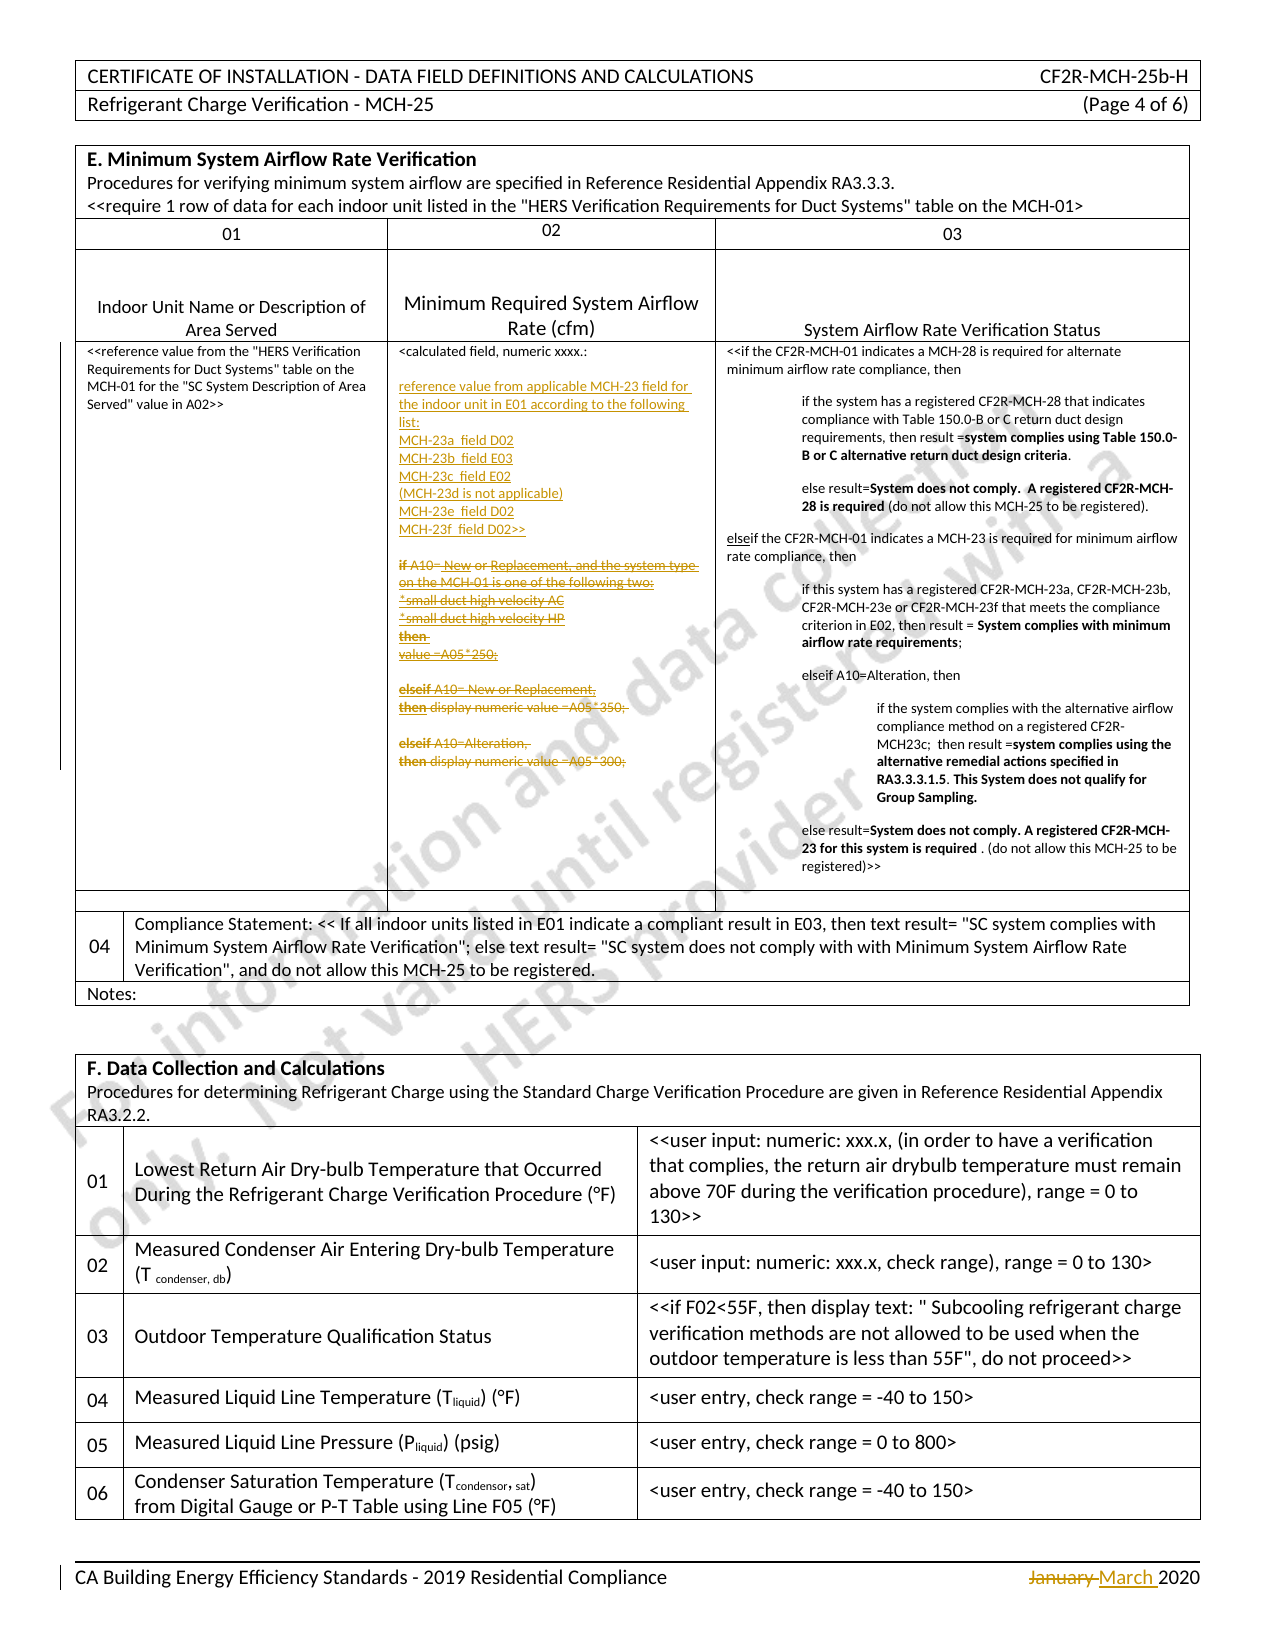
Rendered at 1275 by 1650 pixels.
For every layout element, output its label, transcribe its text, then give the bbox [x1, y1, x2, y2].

table_cell <<if the CF2R-MCH-01 indicates a MCH-28 is required for alternate minimum airflow rate compliance, then if the system has a registered CF2R-MCH-28 that indicates compliance with Table 150.0-B or C return duct design requirements, then result =system complies using Table 150.0-B or C alternative return duct design criteria. else result=System does not comply. A registered CF2R-MCH-28 is required (do not allow this MCH-25 to be registered). elseif the CF2R-MCH-01 indicates a MCH-23 is required for minimum airflow rate compliance, then if this system has a registered CF2R-MCH-23a, CF2R-MCH-23b, CF2R-MCH-23e or CF2R-MCH-23f that meets the compliance criterion in E02, then result = System complies with minimum airflow rate requirements; elseif A10=Alteration, then if the system complies with the alternative airflow compliance method on a registered CF2R-MCH23c; then result =system complies using the alternative remedial actions specified in RA3.3.3.1.5. This System does not qualify for Group Sampling. else result=System does not comply. A registered CF2R-MCH-23 for this system is required . (do not allow this MCH-25 to be registered)>> [716, 342, 1189, 889]
table_cell 03 [716, 219, 1189, 249]
table_cell 04 [76, 1378, 123, 1422]
table_cell <user entry, check range = -40 to 150> [638, 1378, 1200, 1422]
table_cell 01 [76, 1127, 123, 1235]
table_cell 03 [76, 1294, 123, 1377]
table_cell 05 [76, 1423, 123, 1467]
table_cell [716, 891, 1189, 911]
table_cell <<if F02<55F, then display text: " Subcooling refrigerant charge verification methods are not allowed to be used when the outdoor temperature is less than 55F", do not proceed>> [638, 1294, 1200, 1377]
table_cell [76, 891, 387, 911]
table_header F. Data Collection and Calculations Procedures for determining Refrigerant Charge using the Standard Charge Verification Procedure are given in Reference Residential Appendix RA3.2.2. [76, 1055, 1200, 1126]
table_header E. Minimum System Airflow Rate Verification Procedures for verifying minimum system airflow are specified in Reference Residential Appendix RA3.3.3. <<require 1 row of data for each indoor unit listed in the "HERS Verification Requirements for Duct Systems" table on the MCH-01> [76, 146, 1189, 217]
table_cell [388, 891, 715, 911]
table_cell Outdoor Temperature Qualification Status [124, 1294, 637, 1377]
table_cell Lowest Return Air Dry-bulb Temperature that Occurred During the Refrigerant Charge Verification Procedure (°F) [124, 1127, 637, 1235]
table_cell Indoor Unit Name or Description of Area Served [76, 250, 387, 341]
table_cell System Airflow Rate Verification Status [716, 250, 1189, 341]
table_cell Condenser Saturation Temperature (Tcondensor, sat) from Digital Gauge or P-T Table using Line F05 (°F) [124, 1468, 637, 1519]
table_cell <user entry, check range = 0 to 800> [638, 1423, 1200, 1467]
table_cell Compliance Statement: << If all indoor units listed in E01 indicate a compliant result in E03, then text result= "SC system complies with Minimum System Airflow Rate Verification"; else text result= "SC system does not comply with with Minimum System Airflow Rate Verification", and do not allow this MCH-25 to be registered. [124, 912, 1189, 981]
table_cell 04 [76, 912, 123, 981]
table_cell <user input: numeric: xxx.x, check range), range = 0 to 130> [638, 1236, 1200, 1293]
table_cell <<user input: numeric: xxx.x, (in order to have a verification that complies, the return air drybulb temperature must remain above 70F during the verification procedure), range = 0 to 130>> [638, 1127, 1200, 1235]
table_cell <calculated field, numeric xxxx.: [388, 342, 715, 889]
table_cell Minimum Required System Airflow Rate (cfm) [388, 250, 715, 341]
table_cell 02 [388, 219, 715, 249]
table_cell 02 [76, 1236, 123, 1293]
table_cell Measured Liquid Line Pressure (Pliquid) (psig) [124, 1423, 637, 1467]
table_cell 06 [76, 1468, 123, 1519]
table_cell Measured Liquid Line Temperature (Tliquid) (°F) [124, 1378, 637, 1422]
table_cell 01 [76, 219, 387, 249]
table_cell <<reference value from the "HERS Verification Requirements for Duct Systems" table on the MCH-01 for the "SC System Description of Area Served" value in A02>> [76, 342, 387, 889]
table_cell Measured Condenser Air Entering Dry-bulb Temperature (T condenser, db) [124, 1236, 637, 1293]
table_cell Notes: [76, 982, 1189, 1005]
table_cell <user entry, check range = -40 to 150> [638, 1468, 1200, 1519]
